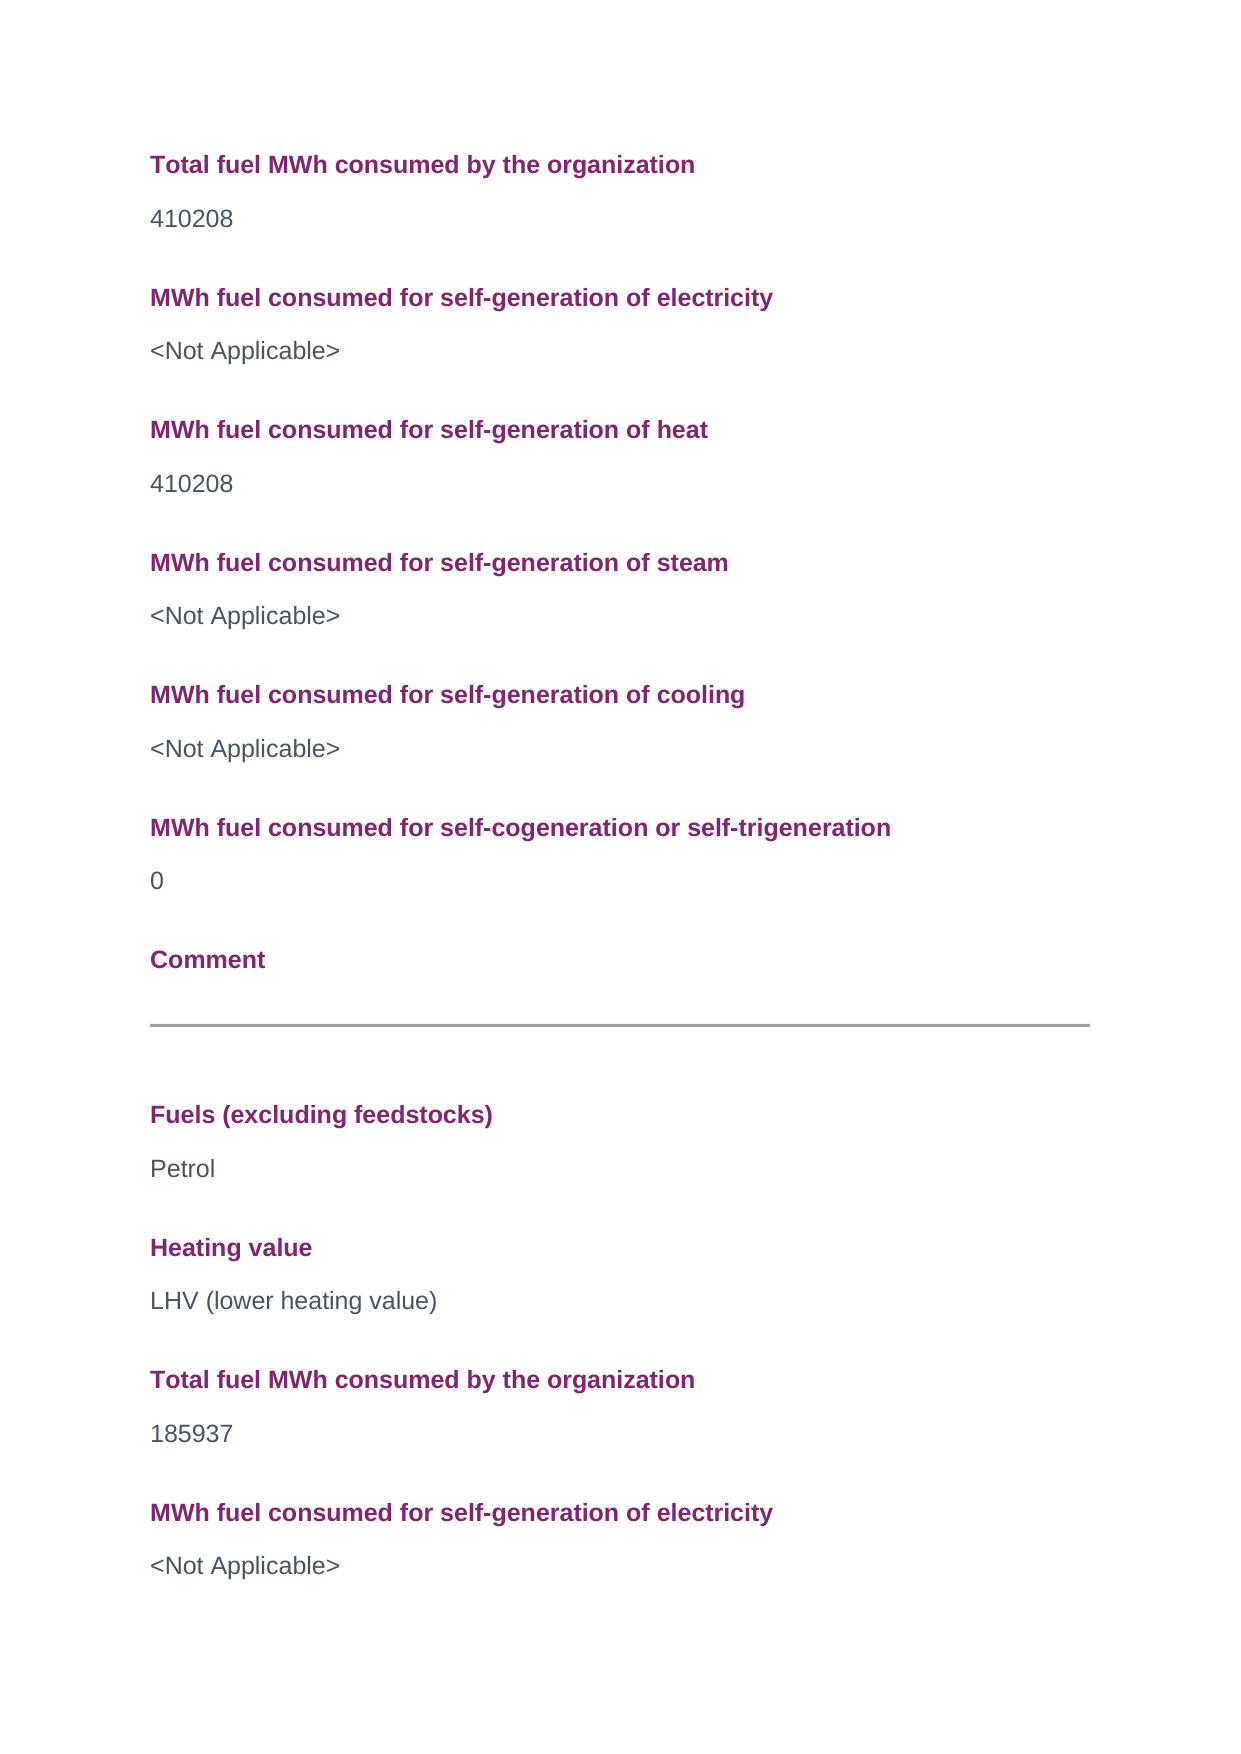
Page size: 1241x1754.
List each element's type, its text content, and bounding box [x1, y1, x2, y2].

subtitle MWh fuel consumed for self-generation of cooling [150, 680, 1090, 709]
subtitle MWh fuel consumed for self-generation of steam [150, 547, 1090, 576]
text 0 [150, 866, 1090, 895]
subtitle MWh fuel consumed for self-generation of electricity [150, 1498, 1090, 1526]
text 410208 [150, 469, 1090, 497]
subtitle MWh fuel consumed for self-cogeneration or self-trigeneration [150, 812, 1090, 841]
text 410208 [150, 204, 1090, 232]
text <Not Applicable> [150, 1551, 1090, 1580]
text <Not Applicable> [150, 734, 1090, 762]
text 185937 [150, 1419, 1090, 1448]
subtitle Fuels (excluding feedstocks) [150, 1100, 1090, 1129]
subtitle MWh fuel consumed for self-generation of electricity [150, 282, 1090, 311]
subtitle Total fuel MWh consumed by the organization [150, 1365, 1090, 1394]
subtitle Heating value [150, 1233, 1090, 1261]
text <Not Applicable> [150, 601, 1090, 630]
text LHV (lower heating value) [150, 1286, 1090, 1315]
subtitle Total fuel MWh consumed by the organization [150, 150, 1090, 179]
subtitle MWh fuel consumed for self-generation of heat [150, 415, 1090, 444]
subtitle Comment [150, 945, 1090, 974]
text Petrol [150, 1154, 1090, 1183]
text <Not Applicable> [150, 336, 1090, 365]
